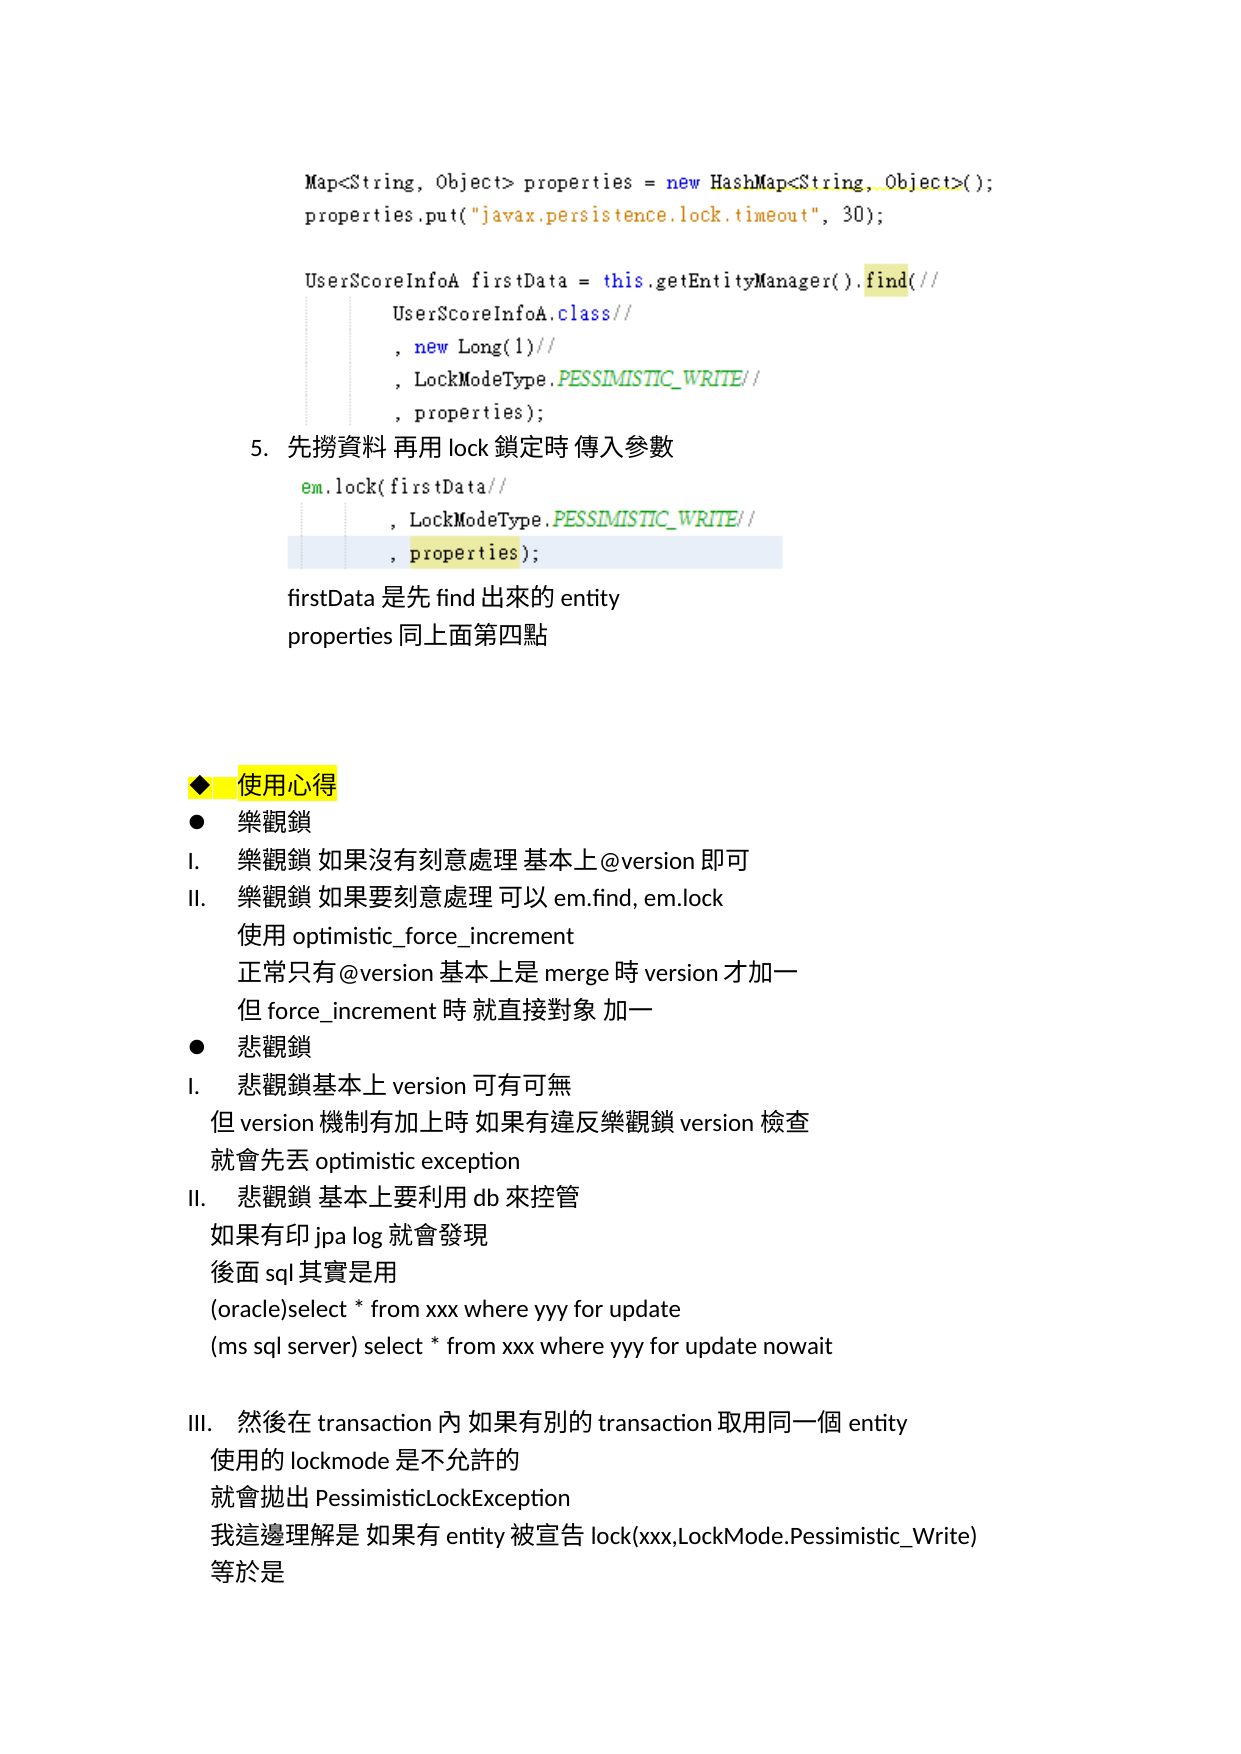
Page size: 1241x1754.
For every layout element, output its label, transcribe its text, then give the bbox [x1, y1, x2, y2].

text 使用的lockmode是不允許的 [187, 1439, 1053, 1477]
text 等於是 [187, 1552, 1053, 1589]
text 就會先丟optimistic exception [187, 1139, 1053, 1177]
list 悲觀鎖 [187, 1027, 1053, 1064]
text 後面sql其實是用 [187, 1252, 1053, 1289]
list 然後在transaction內 如果有別的transaction取用同一個 entity [187, 1402, 1053, 1439]
text (ms sql server) select * from xxx where yyy for update nowait [187, 1327, 1053, 1364]
list 樂觀鎖 如果沒有刻意處理 基本上@version即可 [187, 839, 1053, 877]
list 正常只有@version基本上是merge時version才加一 [237, 952, 1053, 989]
picture [287, 164, 1007, 427]
list 使用optimistic_force_increment [237, 914, 1053, 952]
list 先撈資料 再用lock鎖定時 傳入參數 [250, 427, 1053, 464]
list 悲觀鎖基本上version可有可無 [187, 1064, 1053, 1102]
list 樂觀鎖 如果要刻意處理 可以em.find, em.lock [187, 877, 1053, 914]
picture [287, 464, 783, 577]
list 樂觀鎖 [187, 802, 1053, 839]
list 悲觀鎖 基本上要利用db 來控管 [187, 1177, 1053, 1214]
list properties同上面第四點 [287, 614, 1053, 652]
text 但version機制有加上時 如果有違反樂觀鎖version 檢查 [187, 1102, 1053, 1139]
list 使用心得 [187, 764, 1053, 802]
list firstData 是先find出來的entity [287, 577, 1053, 614]
text 我這邊理解是 如果有entity 被宣告lock(xxx,LockMode.Pessimistic_Write) [187, 1514, 1053, 1552]
text 就會拋出PessimisticLockException [187, 1477, 1053, 1514]
text (oracle)select * from xxx where yyy for update [187, 1289, 1053, 1327]
list 但force_increment時 就直接對象 加一 [237, 989, 1053, 1027]
text 如果有印jpa log 就會發現 [187, 1214, 1053, 1252]
